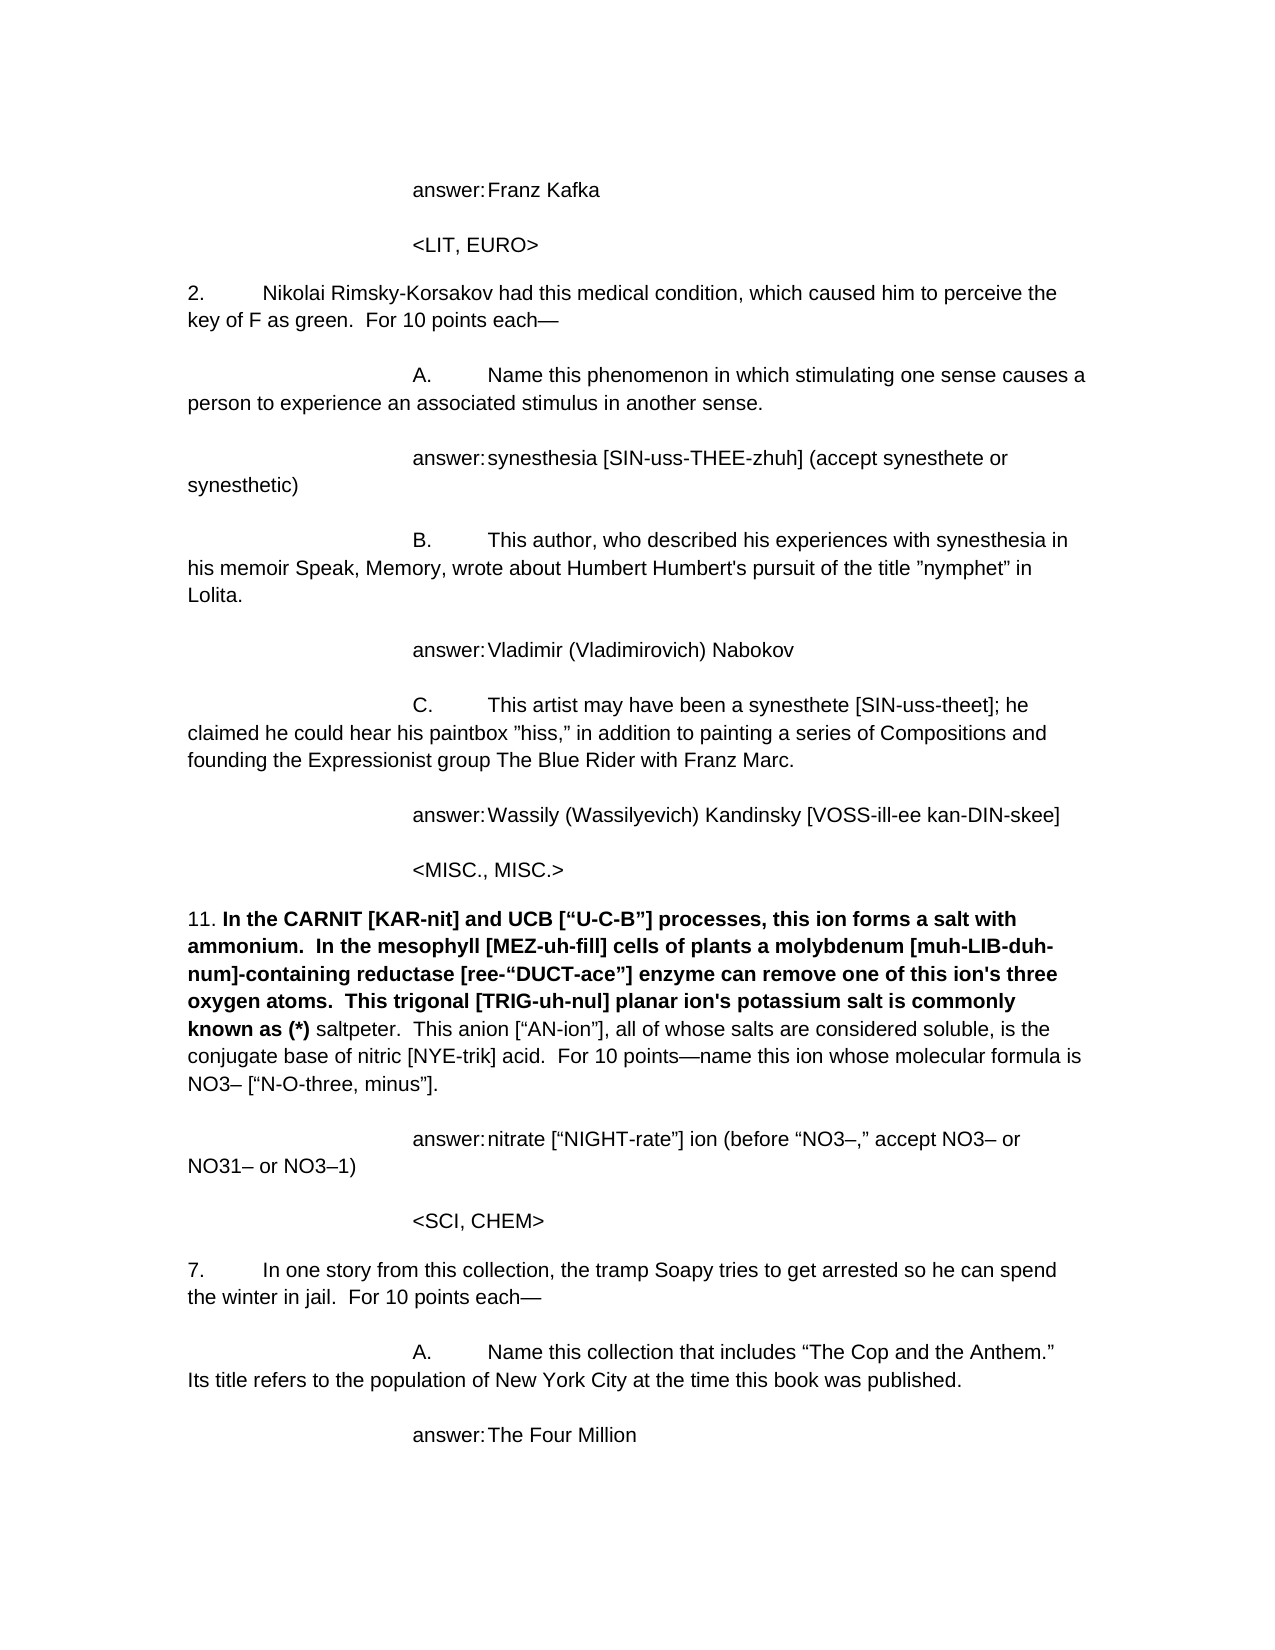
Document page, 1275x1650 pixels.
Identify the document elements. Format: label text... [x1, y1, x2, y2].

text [187, 150, 1087, 256]
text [187, 1257, 1087, 1474]
text 11. In the CARNIT [KAR-nit] and UCB [“U-C-B”] processes, this ion forms a salt with ammonium. In the mesophyll [MEZ-uh-fill] cells of plants a molybdenum [muh-LIB-duh-num]-containing reductase [ree-“DUCT-ace”] enzyme can remove one of this ion's three oxygen atoms. This trigonal [TRIG-uh-nul] planar ion's potassium salt is commonly known as (*) saltpeter. This anion [“AN-ion”], all of whose salts are considered soluble, is the conjugate base of nitric [NYE-trik] acid. For 10 points—name this ion whose molecular formula is NO3– [“N-O-three, minus”]. answer: nitrate [“NIGHT-rate”] ion (before “NO3–,” accept NO3– or NO31– or NO3–1) <SCI, CHEM> [187, 907, 1087, 1233]
text 2. Nikolai Rimsky-Korsakov had this medical condition, which caused him to perceive the key of F as green. For 10 points each— A. Name this phenomenon in which stimulating one sense causes a person to experience an associated stimulus in another sense. answer: synesthesia [SIN-uss-THEE-zhuh] (accept synesthete or synesthetic) B. This author, who described his experiences with synesthesia in his memoir Speak, Memory, wrote about Humbert Humbert's pursuit of the title ”nymphet” in Lolita. answer: Vladimir (Vladimirovich) Nabokov C. This artist may have been a synesthete [SIN-uss-theet]; he claimed he could hear his paintbox ”hiss,” in addition to painting a series of Compositions and founding the Expressionist group The Blue Rider with Franz Marc. answer: Wassily (Wassilyevich) Kandinsky [VOSS-ill-ee kan-DIN-skee] <MISC., MISC.> [187, 281, 1087, 882]
